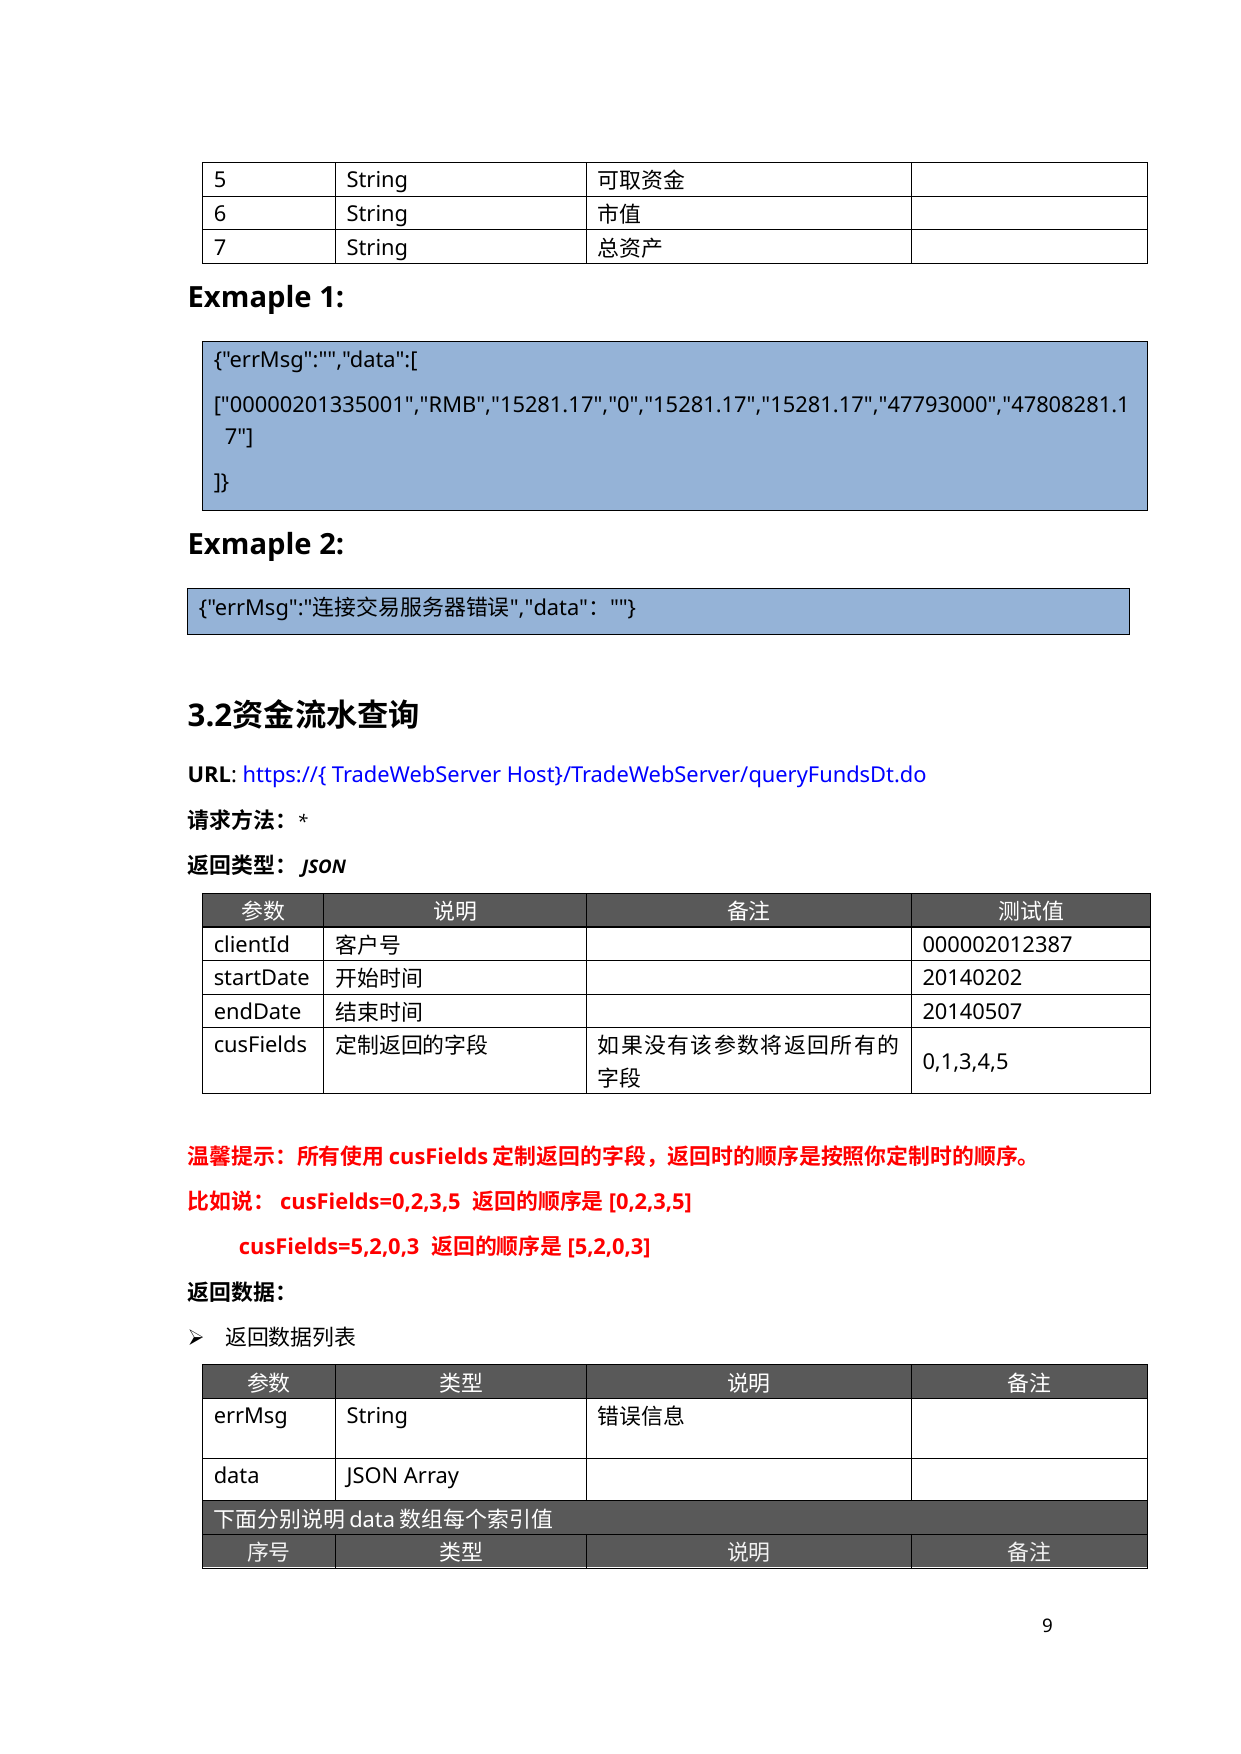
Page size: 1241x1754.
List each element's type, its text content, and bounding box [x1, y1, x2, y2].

text 返回数据： [187, 1274, 1053, 1307]
table_header 类型 [336, 1365, 586, 1398]
text 比如说： cusFields=0,2,3,5 返回的顺序是 [0,2,3,5] [187, 1184, 1053, 1217]
table_cell 客户号 [324, 928, 586, 960]
text cusFields=5,2,0,3 返回的顺序是 [5,2,0,3] [187, 1229, 1053, 1262]
table_cell JSON Array [336, 1459, 586, 1500]
table_cell 0,1,3,4,5 [912, 1028, 1150, 1093]
table_cell 市值 [587, 197, 911, 229]
table_cell errMsg [203, 1399, 335, 1458]
table_cell 总资产 [587, 230, 911, 263]
table_cell String [336, 197, 586, 229]
table_cell 类型 [336, 1535, 586, 1567]
table_cell [912, 1459, 1147, 1500]
table_cell 下面分别说明data数组每个索引值 [203, 1501, 1147, 1534]
table_header 说明 [324, 894, 586, 926]
table_header 备注 [587, 894, 911, 926]
table_cell data [203, 1459, 335, 1500]
table_header 参数 [203, 1365, 335, 1398]
table_cell [912, 163, 1147, 196]
table_cell 20140202 [912, 961, 1150, 993]
table_cell [587, 961, 911, 993]
table_cell [912, 197, 1147, 229]
table_cell 可取资金 [587, 163, 911, 196]
list 返回数据列表 [187, 1319, 1053, 1352]
table_cell clientId [203, 928, 323, 960]
subtitle 资金流水查询 [187, 680, 1053, 745]
text URL: https://{ TradeWebServer Host}/TradeWebServer/queryFundsDt.do [187, 758, 1053, 790]
table_cell 如果没有该参数将返回所有的字段 [587, 1028, 911, 1093]
table_header 说明 [587, 1365, 911, 1398]
table_cell 错误信息 [587, 1399, 911, 1458]
text Exmaple 2: [187, 511, 1053, 576]
table_cell 6 [203, 197, 335, 229]
table_cell startDate [203, 961, 323, 993]
table_cell cusFields [203, 1028, 323, 1093]
table_cell 20140507 [912, 995, 1150, 1027]
table_cell String [336, 1399, 586, 1458]
text 温馨提示：所有使用cusFields定制返回的字段，返回时的顺序是按照你定制时的顺序。 [187, 1139, 1053, 1172]
table_header 参数 [203, 894, 323, 926]
table_cell 000002012387 [912, 928, 1150, 960]
table_cell String [336, 230, 586, 263]
table_cell 结束时间 [324, 995, 586, 1027]
table_cell 序号 [203, 1535, 335, 1567]
table_cell 5 [203, 163, 335, 196]
table_cell [587, 928, 911, 960]
text 返回类型： JSON [187, 848, 1053, 880]
table_cell [587, 1459, 911, 1500]
text 请求方法：* [187, 803, 1053, 835]
table_cell 定制返回的字段 [324, 1028, 586, 1093]
table_header {"errMsg":"连接交易服务器错误","data"：""} [188, 589, 1129, 634]
table_header 测试值 [912, 894, 1150, 926]
table_cell 说明 [587, 1535, 911, 1567]
table_cell 备注 [912, 1535, 1147, 1567]
table_cell [587, 995, 911, 1027]
table_cell [912, 1399, 1147, 1458]
table_cell 开始时间 [324, 961, 586, 993]
table_cell [912, 230, 1147, 263]
table_header {"errMsg":"","data":[ ["00000201335001","RMB","15281.17","0","15281.17","15281.17","47793000","47808281.17"] ]} [203, 342, 1147, 510]
text Exmaple 1: [187, 264, 1053, 329]
table_cell endDate [203, 995, 323, 1027]
table_cell String [336, 163, 586, 196]
table_cell 7 [203, 230, 335, 263]
table_header 备注 [912, 1365, 1147, 1398]
